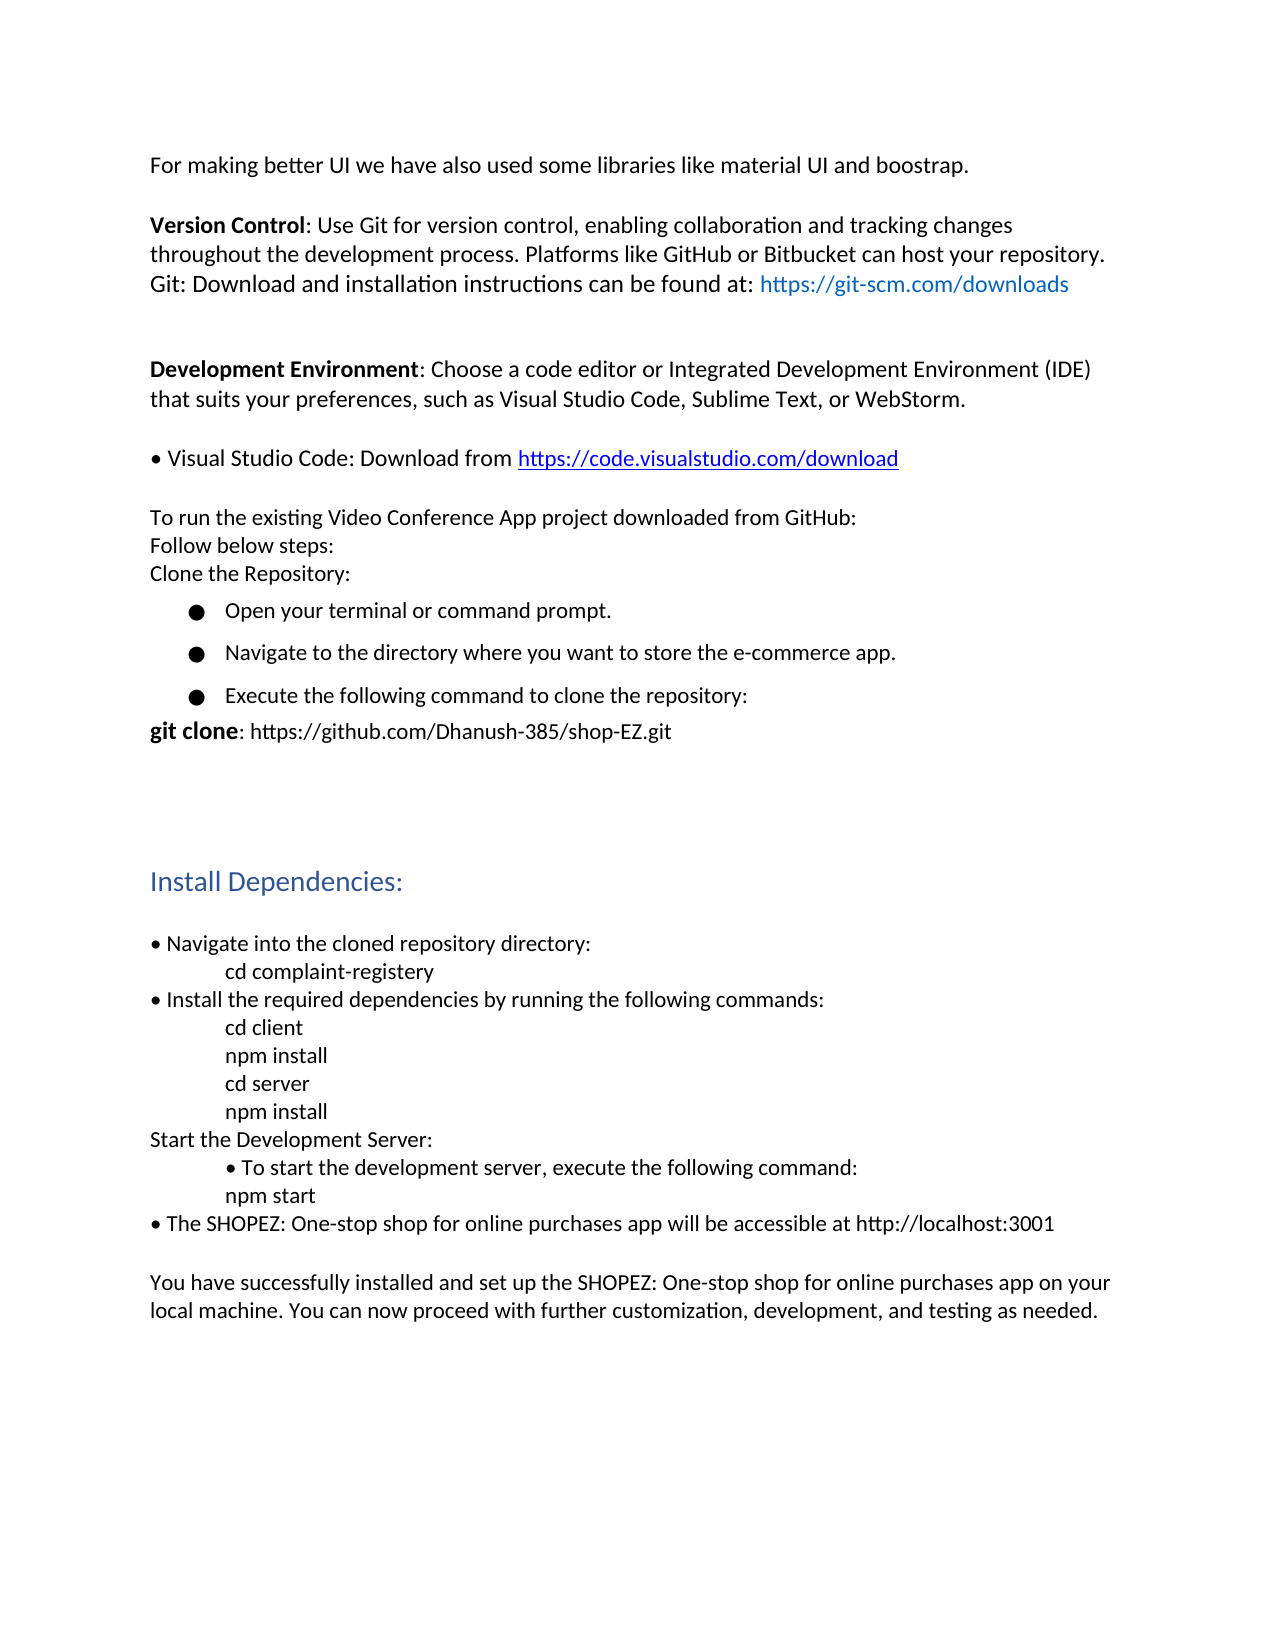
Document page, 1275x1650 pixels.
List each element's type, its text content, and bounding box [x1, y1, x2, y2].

text npm start [150, 1181, 1125, 1209]
text git clone: https://github.com/Dhanush-385/shop-EZ.git [150, 715, 1125, 746]
text You have successfully installed and set up the SHOPEZ: One-stop shop for online purchases app on your local machine. You can now proceed with further customization, development, and testing as needed. [150, 1268, 1125, 1324]
text • To start the development server, execute the following command: [150, 1153, 1125, 1181]
text cd complaint-registery [150, 957, 1125, 985]
list Open your terminal or command prompt. [187, 587, 1125, 630]
text To run the existing Video Conference App project downloaded from GitHub: [150, 503, 1125, 531]
text For making better UI we have also used some libraries like material UI and boostrap. [150, 150, 1125, 179]
text Git: Download and installation instructions can be found at: https://git-scm.com/downloads [150, 268, 1125, 299]
text Clone the Repository: [150, 559, 1125, 587]
text npm install [150, 1097, 1125, 1125]
list Execute the following command to clone the repository: [187, 673, 1125, 715]
text Development Environment: Choose a code editor or Integrated Development Environment (IDE) that suits your preferences, such as Visual Studio Code, Sublime Text, or WebStorm. [150, 354, 1125, 413]
text cd server [150, 1069, 1125, 1097]
text Install Dependencies: [150, 863, 1125, 899]
text Follow below steps: [150, 531, 1125, 559]
text • The SHOPEZ: One-stop shop for online purchases app will be accessible at http://localhost:3001 [150, 1209, 1125, 1237]
text npm install [150, 1041, 1125, 1069]
text • Navigate into the cloned repository directory: [150, 929, 1125, 957]
text Version Control: Use Git for version control, enabling collaboration and tracking changes throughout the development process. Platforms like GitHub or Bitbucket can host your repository. [150, 210, 1125, 268]
text • Install the required dependencies by running the following commands: [150, 985, 1125, 1013]
text cd client [150, 1013, 1125, 1041]
text Start the Development Server: [150, 1125, 1125, 1153]
list Navigate to the directory where you want to store the e-commerce app. [187, 630, 1125, 673]
text • Visual Studio Code: Download from https://code.visualstudio.com/download [150, 443, 1125, 473]
